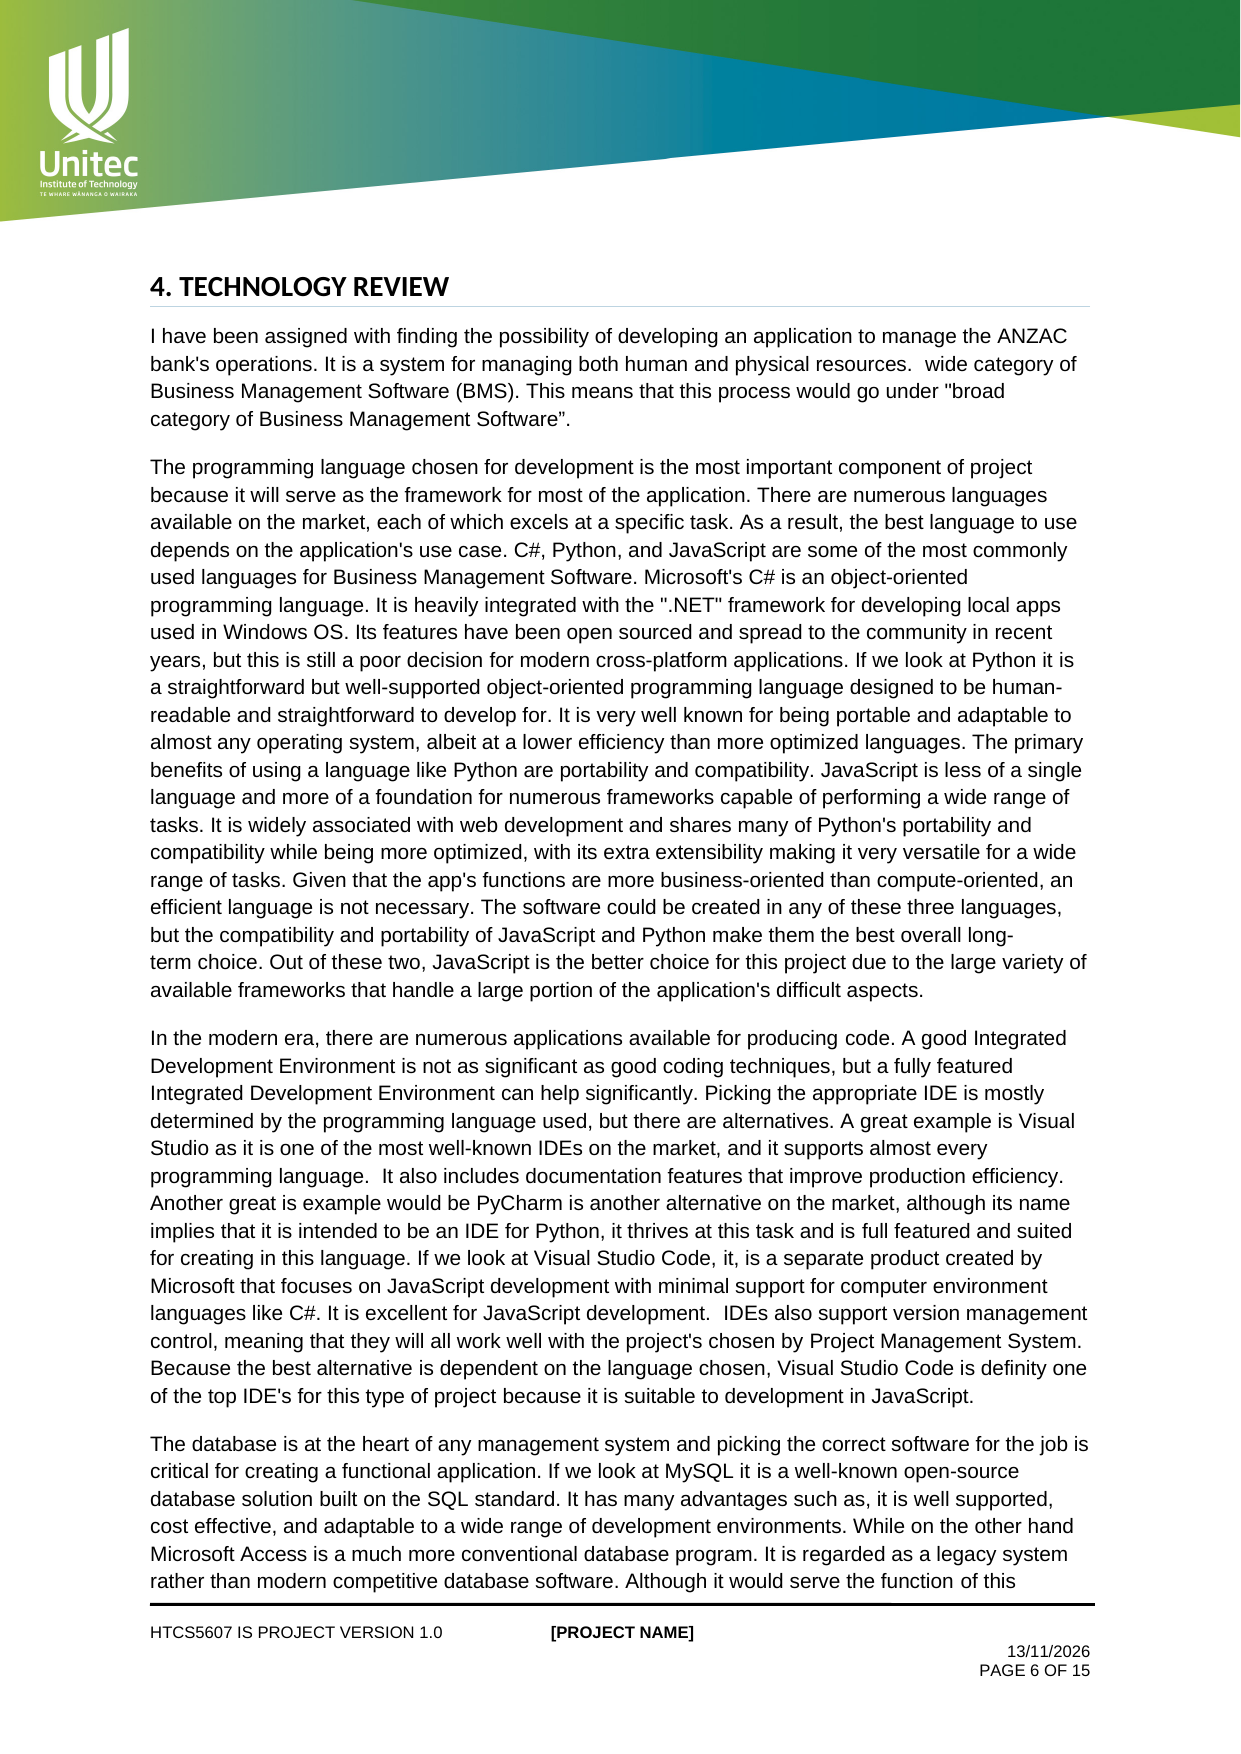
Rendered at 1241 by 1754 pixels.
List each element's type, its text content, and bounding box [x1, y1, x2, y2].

picture [0, 0, 1241, 238]
subtitle 4. Technology Review [150, 217, 1090, 306]
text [150, 1432, 1090, 1593]
text The programming language chosen for development is the most important component of project because it will serve as the framework for most of the application. There are numerous languages available on the market, each of which excels at a specific task. As a result, the best language to use depends on the application's use case. C#, Python, and JavaScript are some of the most commonly used languages for Business Management Software. Microsoft's C# is an object-oriented programming language. It is heavily integrated with the ".NET" framework for developing local apps used in Windows OS. Its features have been open sourced and spread to the community in recent years, but this is still a poor decision for modern cross-platform applications. If we look at Python it is a straightforward but well-supported object-oriented programming language designed to be human-readable and straightforward to develop for. It is very well known for being portable and adaptable to almost any operating system, albeit at a lower efficiency than more optimized languages. The primary benefits of using a language like Python are portability and compatibility. JavaScript is less of a single language and more of a foundation for numerous frameworks capable of performing a wide range of tasks. It is widely associated with web development and shares many of Python's portability and compatibility while being more optimized, with its extra extensibility making it very versatile for a wide range of tasks. Given that the app's functions are more business-oriented than compute-oriented, an efficient language is not necessary. The software could be created in any of these three languages, but the compatibility and portability of JavaScript and Python make them the best overall long-term choice. Out of these two, JavaScript is the better choice for this project due to the large variety of available frameworks that handle a large portion of the application's difficult aspects. [150, 455, 1090, 1002]
text I have been assigned with finding the possibility of developing an application to manage the ANZAC bank's operations. It is a system for managing both human and physical resources. wide category of Business Management Software (BMS). This means that this process would go under "broad category of Business Management Software”. [150, 324, 1090, 431]
text In the modern era, there are numerous applications available for producing code. A good Integrated Development Environment is not as significant as good coding techniques, but a fully featured Integrated Development Environment can help significantly. Picking the appropriate IDE is mostly determined by the programming language used, but there are alternatives. A great example is Visual Studio as it is one of the most well-known IDEs on the market, and it supports almost every programming language. It also includes documentation features that improve production efficiency. Another great is example would be PyCharm is another alternative on the market, although its name implies that it is intended to be an IDE for Python, it thrives at this task and is full featured and suited for creating in this language. If we look at Visual Studio Code, it, is a separate product created by Microsoft that focuses on JavaScript development with minimal support for computer environment languages like C#. It is excellent for JavaScript development. IDEs also support version management control, meaning that they will all work well with the project's chosen by Project Management System. Because the best alternative is dependent on the language chosen, Visual Studio Code is definity one of the top IDE's for this type of project because it is suitable to development in JavaScript. [150, 1026, 1090, 1407]
